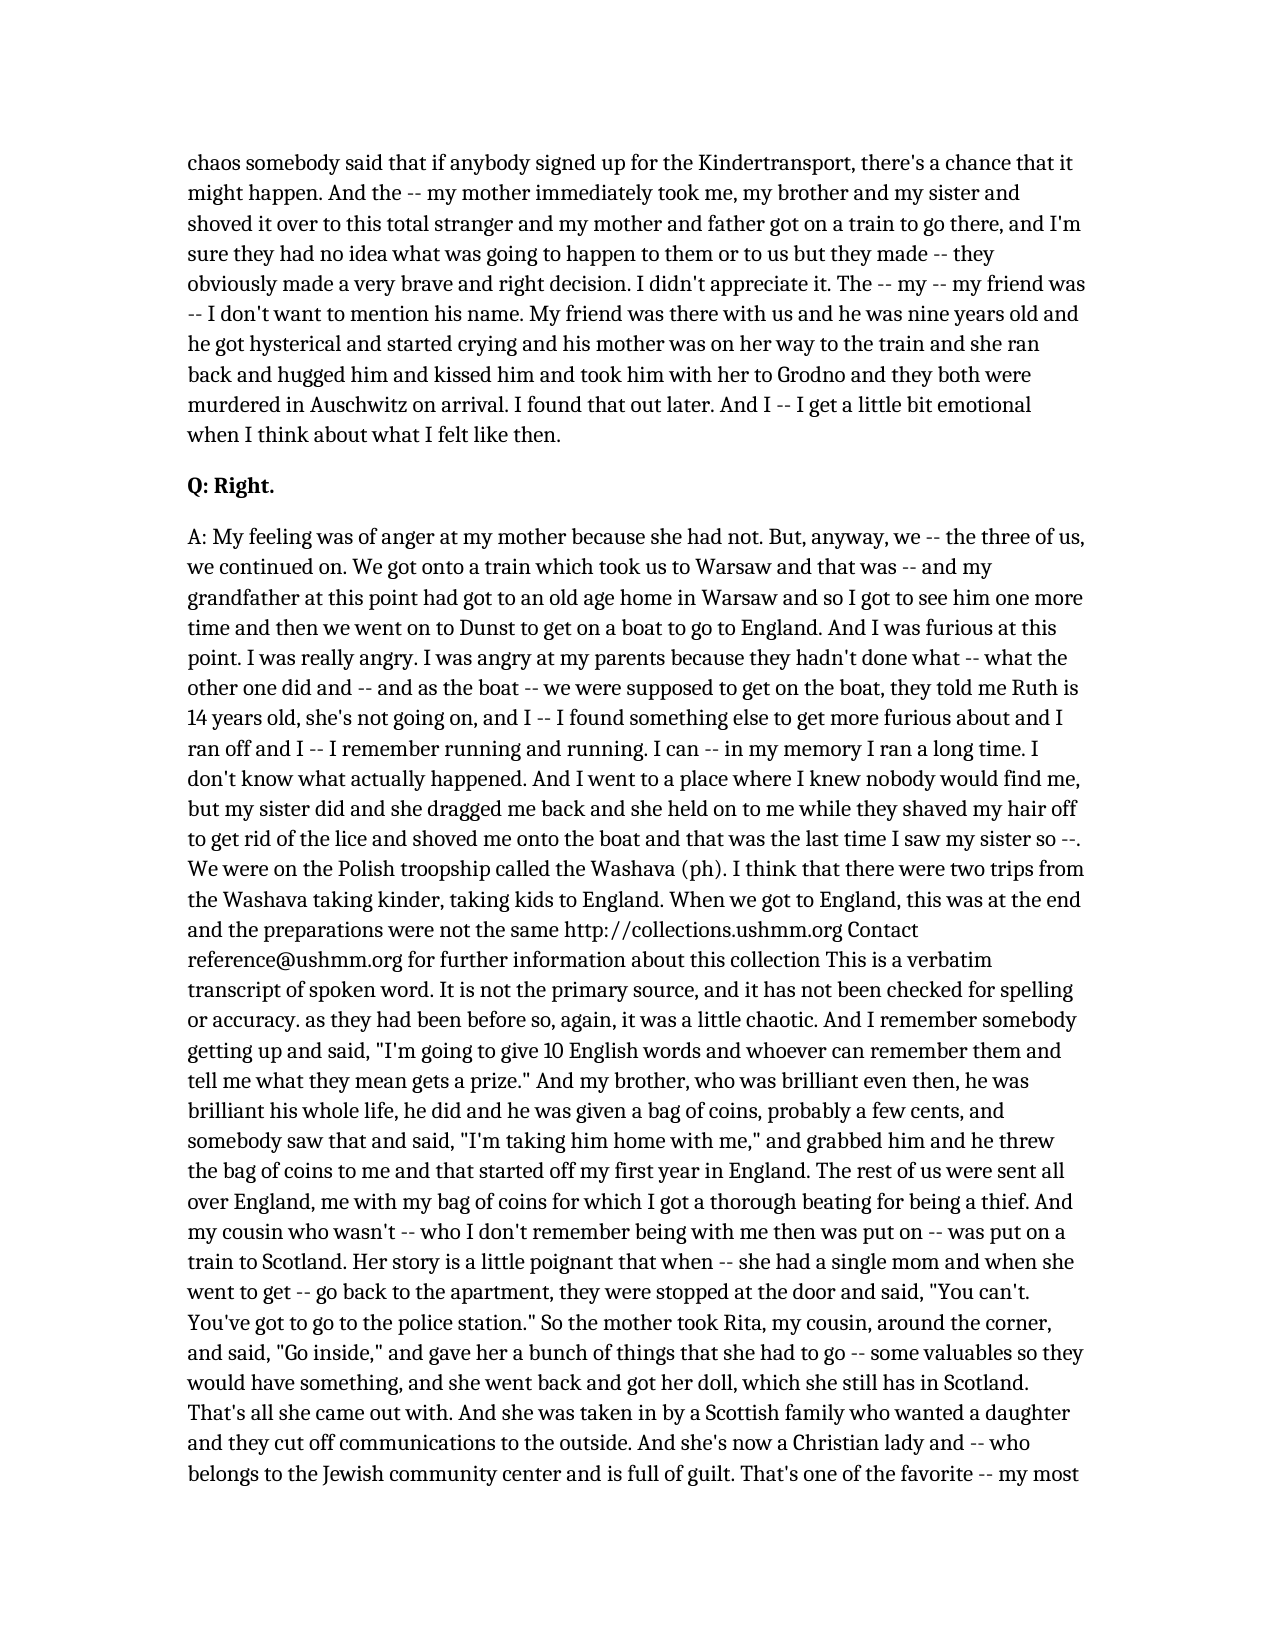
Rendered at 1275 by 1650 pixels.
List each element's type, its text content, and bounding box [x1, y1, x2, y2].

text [187, 524, 1087, 1487]
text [187, 150, 1087, 448]
text Q: Right. [187, 473, 1087, 499]
